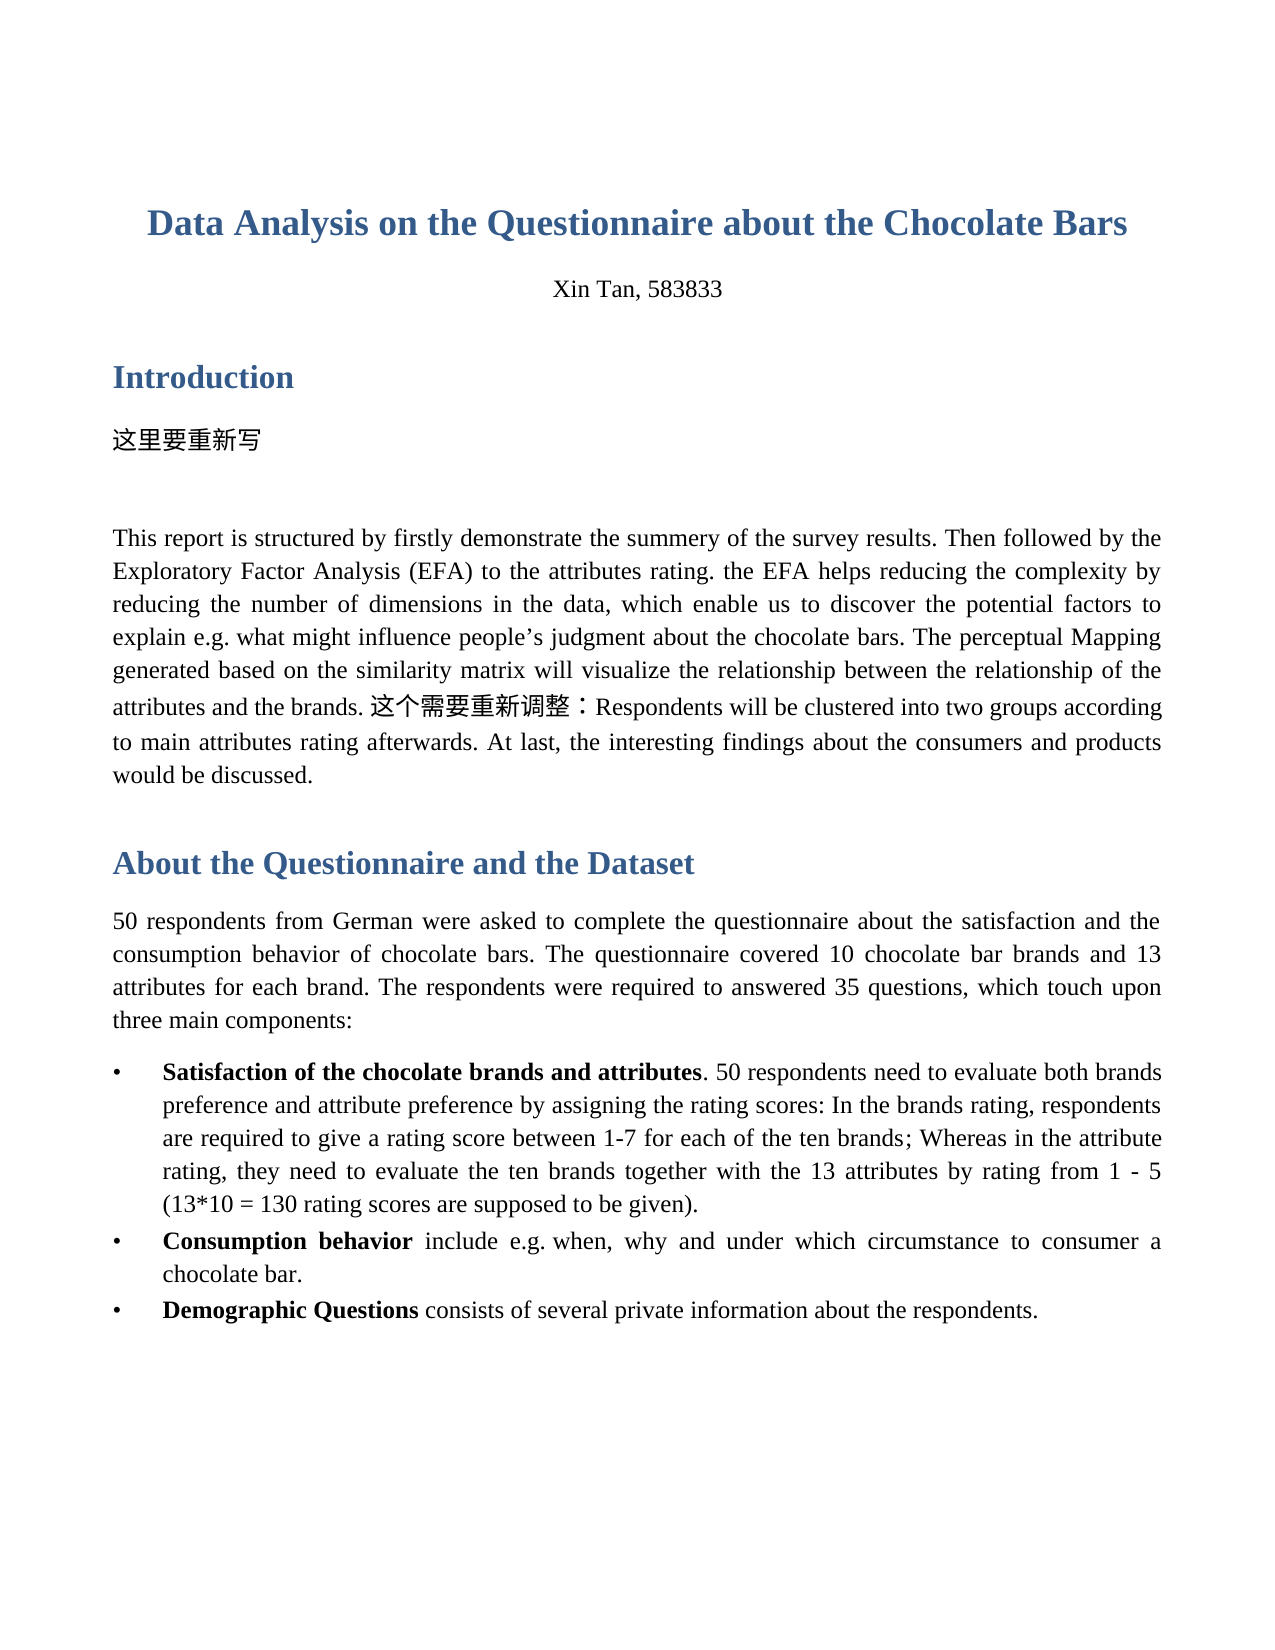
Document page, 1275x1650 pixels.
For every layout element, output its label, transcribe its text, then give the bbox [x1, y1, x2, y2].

list Consumption behavior include e.g. when, why and under which circumstance to consumer a chocolate bar. [112, 1226, 1162, 1287]
text Xin Tan, 583833 [112, 274, 1162, 303]
subtitle About the Questionnaire and the Dataset [112, 843, 1162, 882]
text 这里要重新写 [112, 420, 1162, 457]
text 50 respondents from German were asked to complete the questionnaire about the satisfaction and the consumption behavior of chocolate bars. The questionnaire covered 10 chocolate bar brands and 13 attributes for each brand. The respondents were required to answered 35 questions, which touch upon three main components: [112, 906, 1162, 1034]
list Satisfaction of the chocolate brands and attributes. 50 respondents need to evaluate both brands preference and attribute preference by assigning the rating scores: In the brands rating, respondents are required to give a rating score between 1-7 for each of the ten brands; Whereas in the attribute rating, they need to evaluate the ten brands together with the 13 attributes by rating from 1 - 5 (13*10 = 130 rating scores are supposed to be given). [112, 1057, 1162, 1218]
text This report is structured by firstly demonstrate the summery of the survey results. Then followed by the Exploratory Factor Analysis (EFA) to the attributes rating. the EFA helps reducing the complexity by reducing the number of dimensions in the data, which enable us to discover the potential factors to explain e.g. what might influence people’s judgment about the chocolate bars. The perceptual Mapping generated based on the similarity matrix will visualize the relationship between the relationship of the attributes and the brands. 这个需要重新调整：Respondents will be clustered into two groups according to main attributes rating afterwards. At last, the interesting findings about the consumers and products would be discussed. [112, 523, 1162, 789]
subtitle Introduction [112, 358, 1162, 396]
title Data Analysis on the Questionnaire about the Chocolate Bars [112, 200, 1162, 243]
list Demographic Questions consists of several private information about the respondents. [112, 1296, 1162, 1324]
